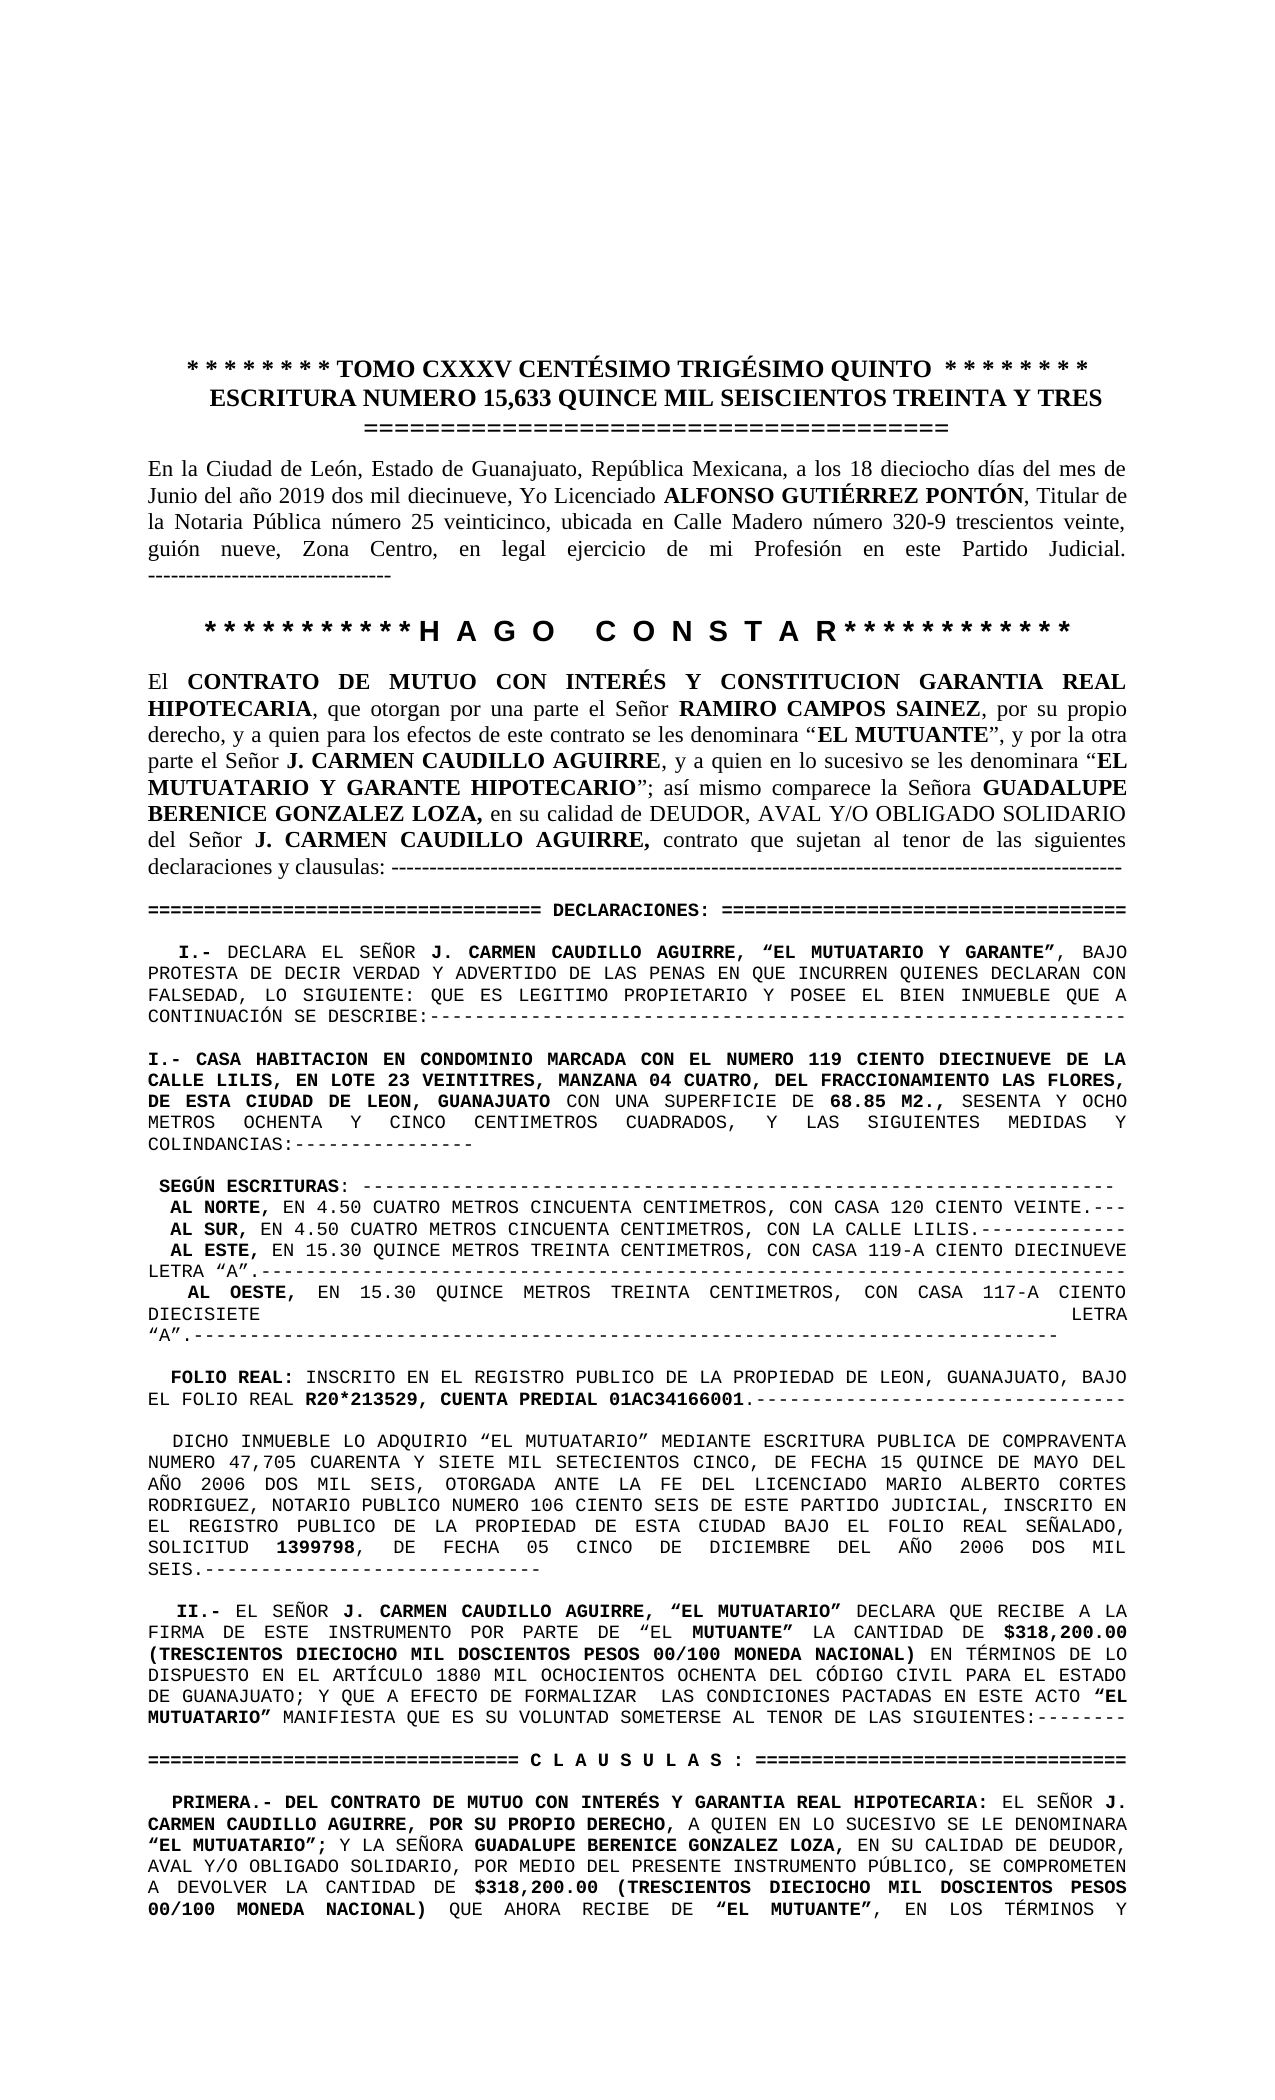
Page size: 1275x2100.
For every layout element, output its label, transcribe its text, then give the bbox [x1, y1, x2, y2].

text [148, 1793, 1127, 1921]
text ================================= C L A U S U L A S : ================================= [148, 1751, 1127, 1772]
text El CONTRATO DE MUTUO CON INTERÉS Y CONSTITUCION GARANTIA REAL HIPOTECARIA, que otorgan por una parte el Señor RAMIRO CAMPOS SAINEZ, por su propio derecho, y a quien para los efectos de este contrato se les denominara “EL MUTUANTE”, y por la otra parte el Señor J. CARMEN CAUDILLO AGUIRRE, y a quien en lo sucesivo se les denominara “EL MUTUATARIO Y GARANTE HIPOTECARIO”; así mismo comparece la Señora GUADALUPE BERENICE GONZALEZ LOZA, en su calidad de DEUDOR, AVAL Y/O OBLIGADO SOLIDARIO del Señor J. CARMEN CAUDILLO AGUIRRE, contrato que sujetan al tenor de las siguientes declaraciones y clausulas: ------------------------------------------------------------------------------------------------ [148, 668, 1127, 879]
text AL SUR, EN 4.50 CUATRO METROS CINCUENTA CENTIMETROS, CON LA CALLE LILIS.------------- [148, 1219, 1127, 1241]
text SEGÚN ESCRITURAS: ------------------------------------------------------------------- [148, 1177, 1127, 1198]
text * * * * * * * * TOMO CXXXV CENTÉSIMO TRIGÉSIMO QUINTO * * * * * * * * [148, 354, 1127, 383]
text ====================================== [185, 412, 1127, 443]
text II.- EL SEÑOR J. CARMEN CAUDILLO AGUIRRE, “EL MUTUATARIO” DECLARA QUE RECIBE A LA FIRMA DE ESTE INSTRUMENTO POR PARTE DE “EL MUTUANTE” LA CANTIDAD DE $318,200.00 (TRESCIENTOS DIECIOCHO MIL DOSCIENTOS PESOS 00/100 MONEDA NACIONAL) EN TÉRMINOS DE LO DISPUESTO EN EL ARTÍCULO 1880 MIL OCHOCIENTOS OCHENTA DEL CÓDIGO CIVIL PARA EL ESTADO DE GUANAJUATO; Y QUE A EFECTO DE FORMALIZAR LAS CONDICIONES PACTADAS EN ESTE ACTO “EL MUTUATARIO” MANIFIESTA QUE ES SU VOLUNTAD SOMETERSE AL TENOR DE LAS SIGUIENTES:-------- [148, 1602, 1127, 1729]
text I.- DECLARA EL SEÑOR J. CARMEN CAUDILLO AGUIRRE, “EL MUTUATARIO Y GARANTE”, BAJO PROTESTA DE DECIR VERDAD Y ADVERTIDO DE LAS PENAS EN QUE INCURREN QUIENES DECLARAN CON FALSEDAD, LO SIGUIENTE: QUE ES LEGITIMO PROPIETARIO Y POSEE EL BIEN INMUEBLE QUE A CONTINUACIÓN SE DESCRIBE:-------------------------------------------------------------- [148, 943, 1127, 1028]
text ESCRITURA NUMERO 15,633 QUINCE MIL SEISCIENTOS TREINTA Y TRES [185, 383, 1127, 412]
text DICHO INMUEBLE LO ADQUIRIO “EL MUTUATARIO” MEDIANTE ESCRITURA PUBLICA DE COMPRAVENTA NUMERO 47,705 CUARENTA Y SIETE MIL SETECIENTOS CINCO, DE FECHA 15 QUINCE DE MAYO DEL AÑO 2006 DOS MIL SEIS, OTORGADA ANTE LA FE DEL LICENCIADO MARIO ALBERTO CORTES RODRIGUEZ, NOTARIO PUBLICO NUMERO 106 CIENTO SEIS DE ESTE PARTIDO JUDICIAL, INSCRITO EN EL REGISTRO PUBLICO DE LA PROPIEDAD DE ESTA CIUDAD BAJO EL FOLIO REAL SEÑALADO, SOLICITUD 1399798, DE FECHA 05 CINCO DE DICIEMBRE DEL AÑO 2006 DOS MIL SEIS.------------------------------ [148, 1432, 1127, 1581]
text I.- CASA HABITACION EN CONDOMINIO MARCADA CON EL NUMERO 119 CIENTO DIECINUEVE DE LA CALLE LILIS, EN LOTE 23 VEINTITRES, MANZANA 04 CUATRO, DEL FRACCIONAMIENTO LAS FLORES, DE ESTA CIUDAD DE LEON, GUANAJUATO CON UNA SUPERFICIE DE 68.85 M2., SESENTA Y OCHO METROS OCHENTA Y CINCO CENTIMETROS CUADRADOS, Y LAS SIGUIENTES MEDIDAS Y COLINDANCIAS:---------------- [148, 1049, 1127, 1156]
text =================================== DECLARACIONES: ==================================== [148, 901, 1127, 922]
text FOLIO REAL: INSCRITO EN EL REGISTRO PUBLICO DE LA PROPIEDAD DE LEON, GUANAJUATO, BAJO EL FOLIO REAL R20*213529, CUENTA PREDIAL 01AC34166001.--------------------------------- [148, 1368, 1127, 1411]
text * * * * * * * * * * * H A G O C O N S T A R * * * * * * * * * * * * [148, 614, 1127, 647]
text AL NORTE, EN 4.50 CUATRO METROS CINCUENTA CENTIMETROS, CON CASA 120 CIENTO VEINTE.--- [148, 1198, 1127, 1219]
text En la Ciudad de León, Estado de Guanajuato, República Mexicana, a los 18 dieciocho días del mes de Junio del año 2019 dos mil diecinueve, Yo Licenciado ALFONSO GUTIÉRREZ PONTÓN, Titular de la Notaria Pública número 25 veinticinco, ubicada en Calle Madero número 320-9 trescientos veinte, guión nueve, Zona Centro, en legal ejercicio de mi Profesión en este Partido Judicial. -------------------------------- [148, 456, 1127, 587]
text AL OESTE, EN 15.30 QUINCE METROS TREINTA CENTIMETROS, CON CASA 117-A CIENTO DIECISIETE LETRA “A”.----------------------------------------------------------------------------- [148, 1283, 1127, 1347]
text AL ESTE, EN 15.30 QUINCE METROS TREINTA CENTIMETROS, CON CASA 119-A CIENTO DIECINUEVE LETRA “A”.----------------------------------------------------------------------------- [148, 1241, 1127, 1283]
